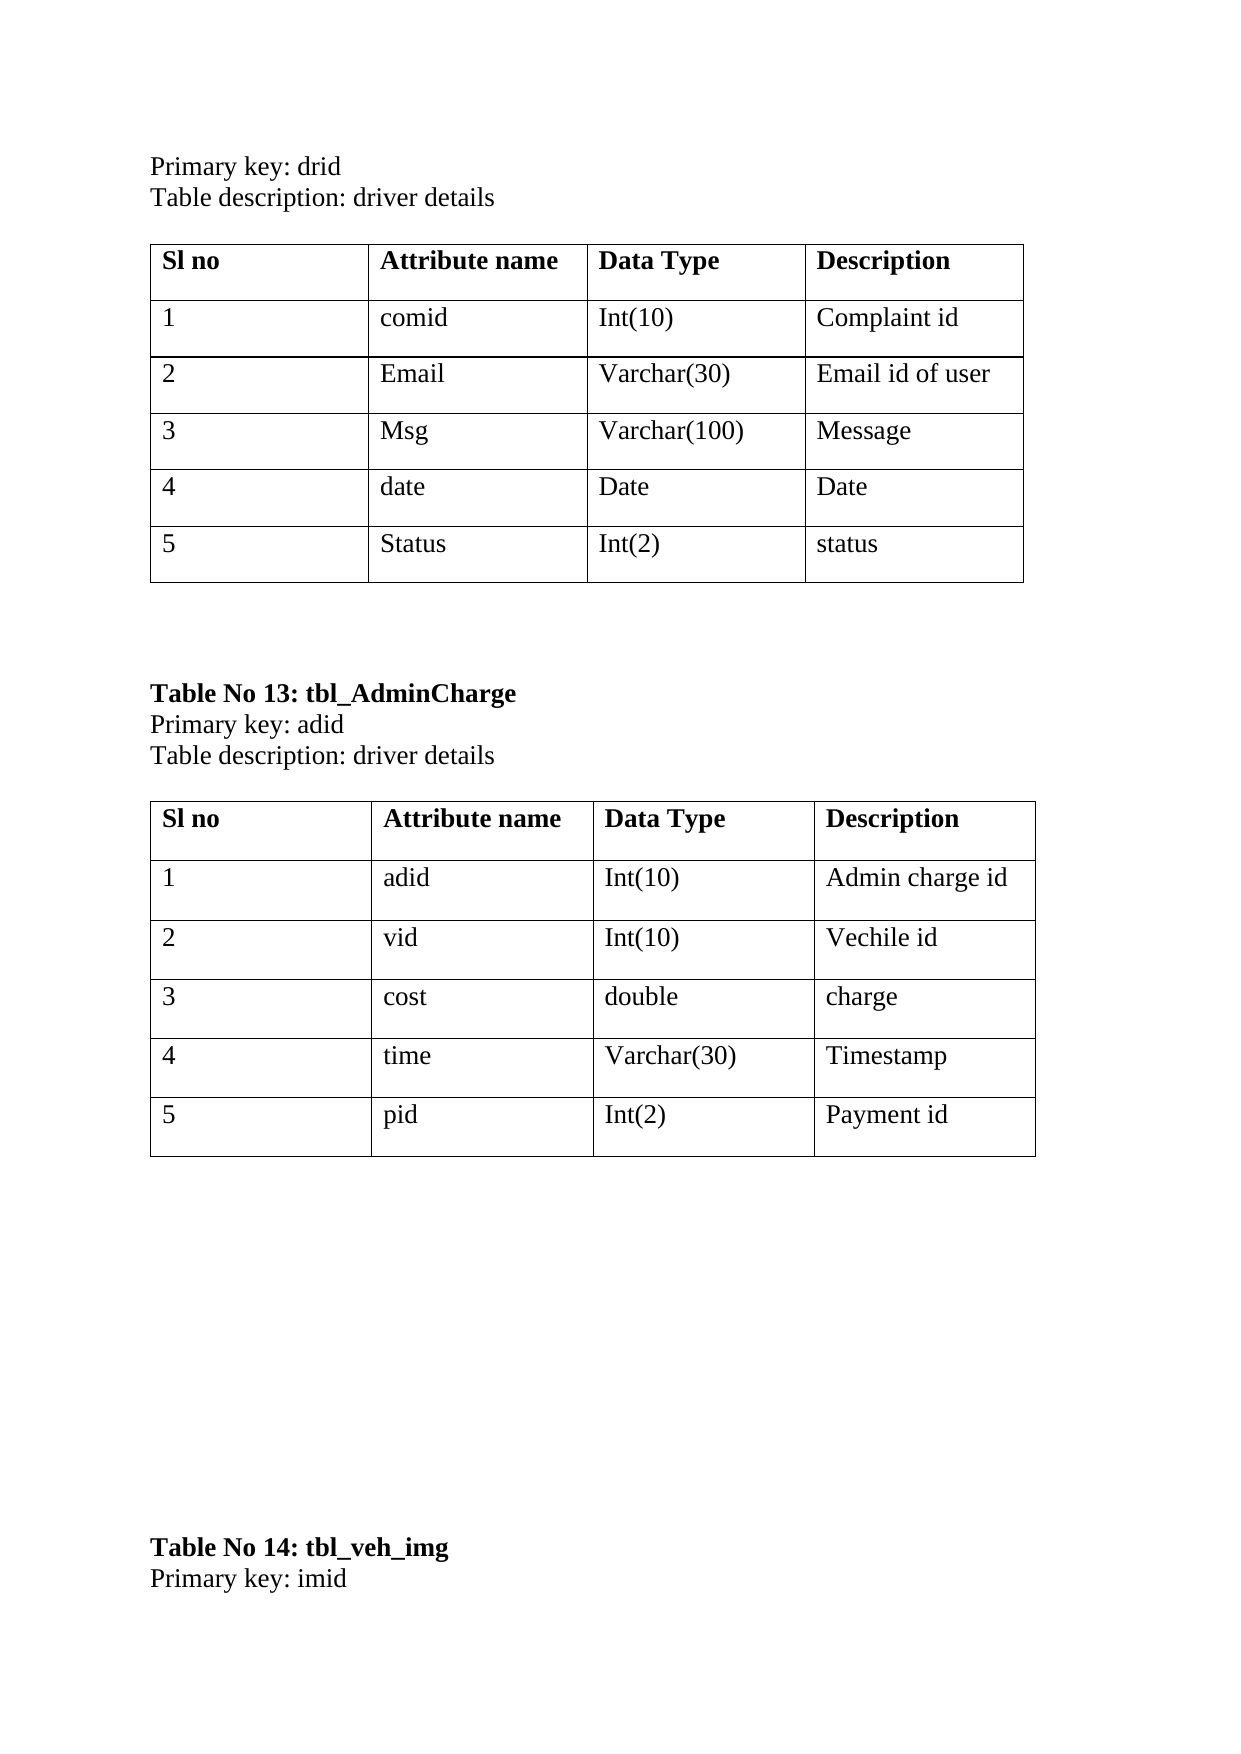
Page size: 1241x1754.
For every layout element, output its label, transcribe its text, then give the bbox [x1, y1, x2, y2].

table_cell 3 [151, 414, 368, 469]
table_cell Complaint id [806, 301, 1023, 356]
table_cell 5 [151, 527, 368, 582]
table_cell Date [806, 470, 1023, 526]
text Table description: driver details [150, 739, 1090, 770]
table_header Sl no [151, 245, 368, 300]
table_cell 4 [151, 1039, 371, 1097]
table_cell Varchar(100) [588, 414, 805, 469]
table_cell Int(10) [588, 301, 805, 356]
text Primary key: adid [150, 708, 1090, 739]
text Primary key: imid [150, 1562, 1090, 1593]
table_cell Varchar(30) [588, 358, 805, 413]
table_header Data Type [594, 802, 814, 860]
table_cell Int(2) [594, 1098, 814, 1156]
table_cell 2 [151, 921, 371, 979]
table_cell Int(2) [588, 527, 805, 582]
table_header Attribute name [369, 245, 587, 300]
table_cell vid [372, 921, 593, 979]
table_header Data Type [588, 245, 805, 300]
table_cell 3 [151, 980, 371, 1038]
text Table description: driver details [150, 181, 1090, 212]
table_cell Date [588, 470, 805, 526]
table_cell charge [815, 980, 1035, 1038]
table_cell Message [806, 414, 1023, 469]
table_cell Email id of user [806, 358, 1023, 413]
table_header Description [815, 802, 1035, 860]
table_cell Varchar(30) [594, 1039, 814, 1097]
table_cell Email [369, 358, 587, 413]
table_cell double [594, 980, 814, 1038]
table_cell 2 [151, 358, 368, 413]
table_cell Int(10) [594, 861, 814, 919]
table_cell 1 [151, 301, 368, 356]
table_cell Vechile id [815, 921, 1035, 979]
table_cell date [369, 470, 587, 526]
table_cell time [372, 1039, 593, 1097]
table_cell 5 [151, 1098, 371, 1156]
table_cell Payment id [815, 1098, 1035, 1156]
table_cell Status [369, 527, 587, 582]
text Primary key: drid [150, 150, 1090, 181]
table_cell cost [372, 980, 593, 1038]
table_cell comid [369, 301, 587, 356]
text Table No 14: tbl_veh_img [150, 1531, 1090, 1562]
table_cell 4 [151, 470, 368, 526]
table_header Description [806, 245, 1023, 300]
table_header Sl no [151, 802, 371, 860]
table_cell status [806, 527, 1023, 582]
table_cell Int(10) [594, 921, 814, 979]
table_cell Admin charge id [815, 861, 1035, 919]
table_cell 1 [151, 861, 371, 919]
table_cell adid [372, 861, 593, 919]
text Table No 13: tbl_AdminCharge [150, 677, 1090, 708]
table_header Attribute name [372, 802, 593, 860]
table_cell Msg [369, 414, 587, 469]
table_cell pid [372, 1098, 593, 1156]
table_cell Timestamp [815, 1039, 1035, 1097]
